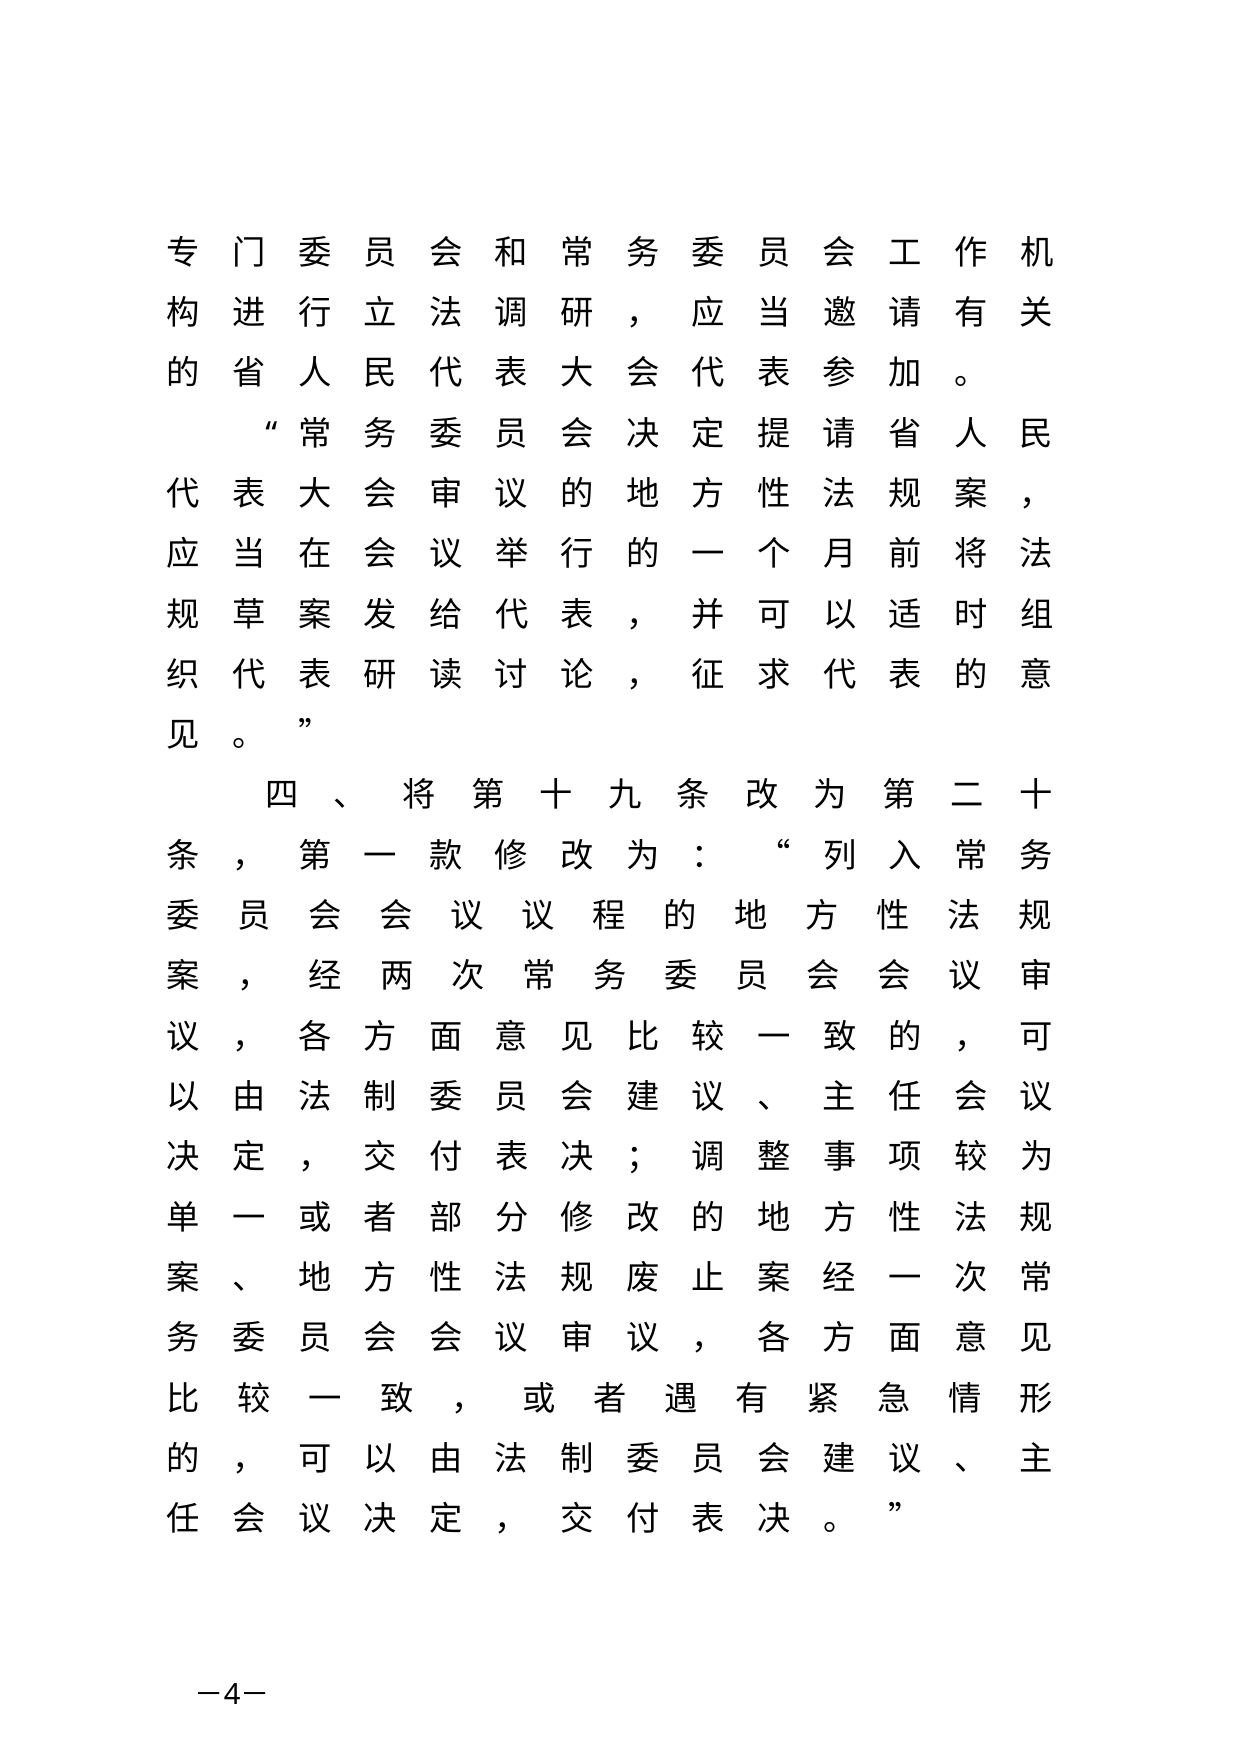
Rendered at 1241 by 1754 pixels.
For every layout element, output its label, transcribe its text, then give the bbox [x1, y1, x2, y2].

text “常务委员会决定提请省人民代表大会审议的地方性法规案，应当在会议举行的一个月前将法规草案发给代表，并可以适时组织代表研读讨论，征求代表的意见。” [167, 400, 1085, 762]
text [167, 219, 1085, 400]
text 四、将第十九条改为第二十条，第一款修改为：“列入常务委员会会议议程的地方性法规案，经两次常务委员会会议审议，各方面意见比较一致的，可以由法制委员会建议、主任会议决定，交付表决；调整事项较为单一或者部分修改的地方性法规案、地方性法规废止案经一次常务委员会会议审议，各方面意见比较一致，或者遇有紧急情形的，可以由法制委员会建议、主任会议决定，交付表决。” [167, 762, 1085, 1546]
